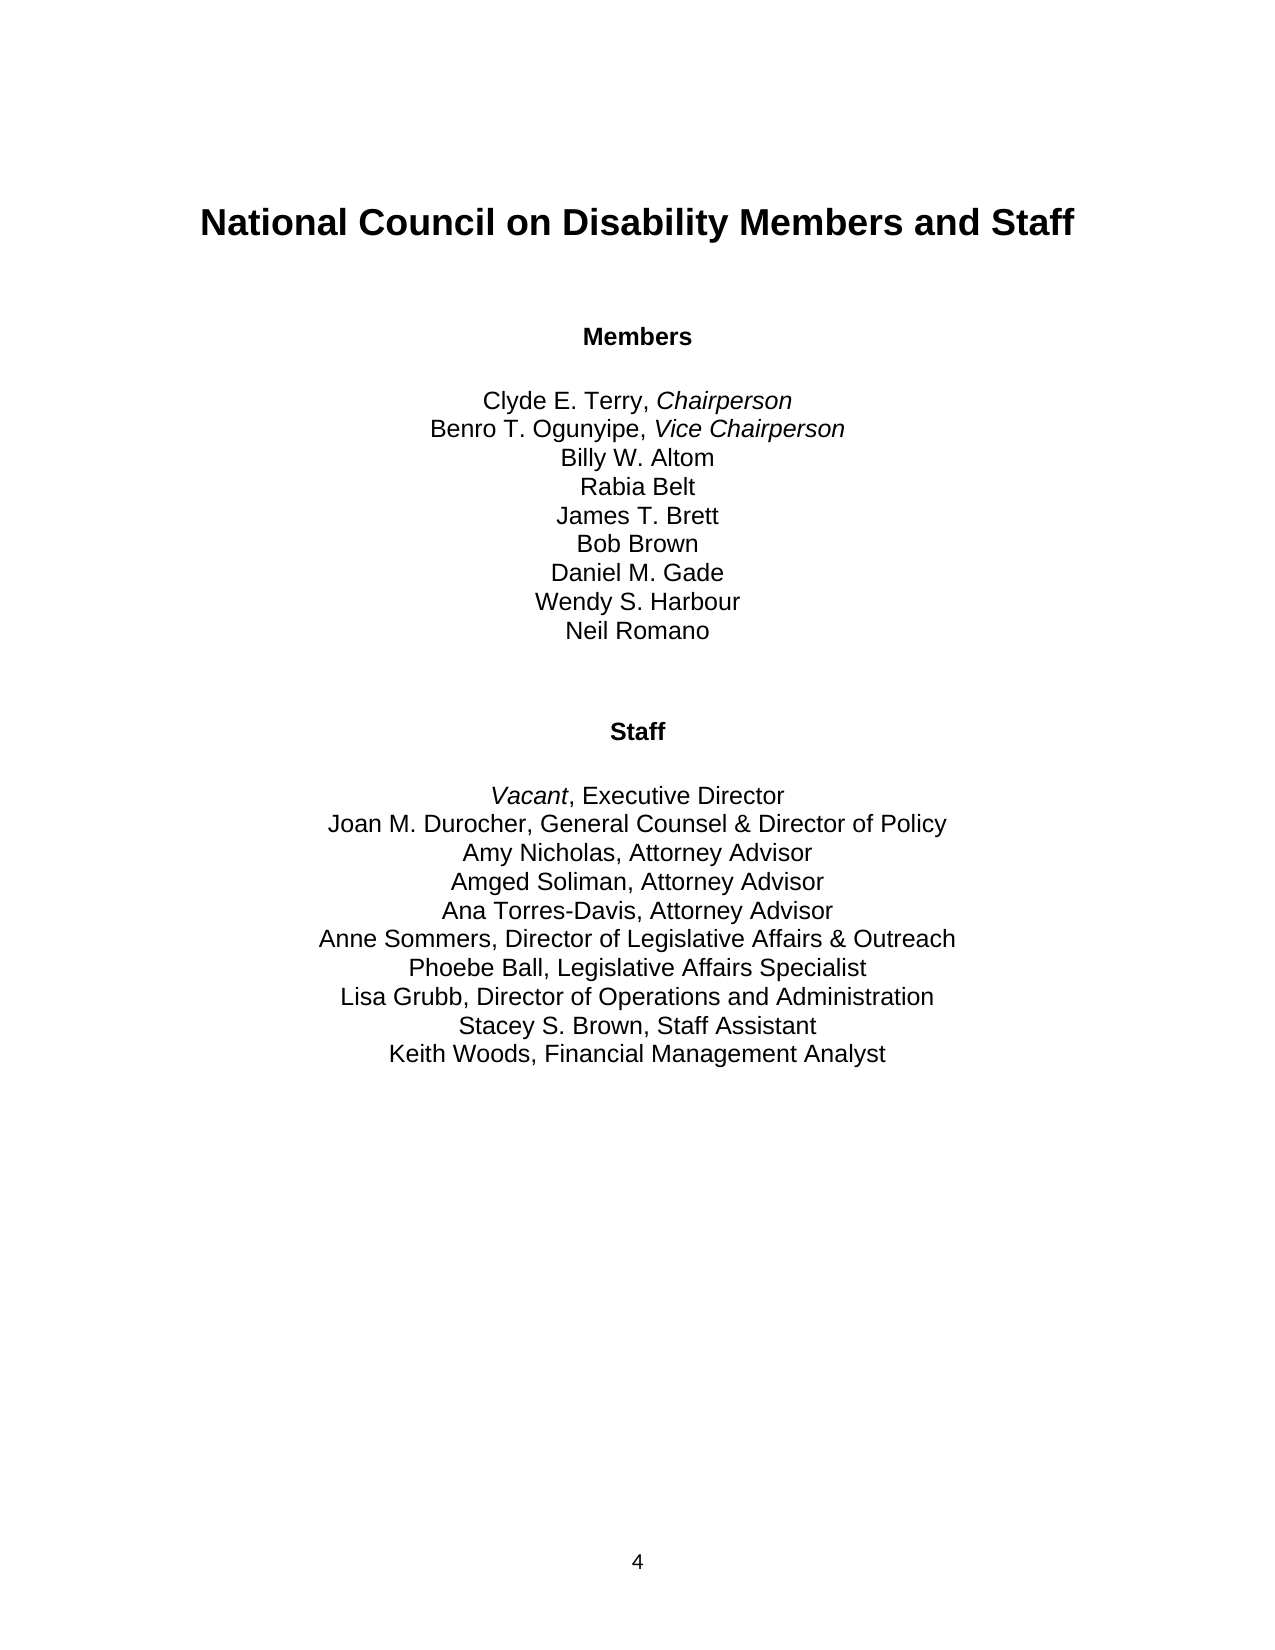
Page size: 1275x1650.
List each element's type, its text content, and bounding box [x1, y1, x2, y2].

text Anne Sommers, Director of Legislative Affairs & Outreach [150, 924, 1125, 953]
text Daniel M. Gade [150, 558, 1125, 587]
text Neil Romano [150, 616, 1125, 644]
text Lisa Grubb, Director of Operations and Administration [150, 982, 1125, 1011]
text Joan M. Durocher, General Counsel & Director of Policy [150, 809, 1125, 838]
text Ana Torres-Davis, Attorney Advisor [150, 896, 1125, 924]
text Clyde E. Terry, Chairperson [150, 386, 1125, 414]
text National Council on Disability Members and Staff [150, 200, 1125, 243]
text Amged Soliman, Attorney Advisor [150, 867, 1125, 896]
text Bob Brown [150, 529, 1125, 558]
text Vacant, Executive Director [150, 781, 1125, 809]
text Phoebe Ball, Legislative Affairs Specialist [150, 953, 1125, 982]
text Members [150, 322, 1125, 351]
text Rabia Belt [150, 472, 1125, 501]
text James T. Brett [150, 501, 1125, 529]
text Staff [150, 717, 1125, 745]
text Billy W. Altom [150, 443, 1125, 472]
text Keith Woods, Financial Management Analyst [150, 1039, 1125, 1068]
text Wendy S. Harbour [150, 587, 1125, 616]
text Stacey S. Brown, Staff Assistant [150, 1011, 1125, 1039]
text Benro T. Ogunyipe, Vice Chairperson [150, 414, 1125, 443]
text Amy Nicholas, Attorney Advisor [150, 838, 1125, 867]
